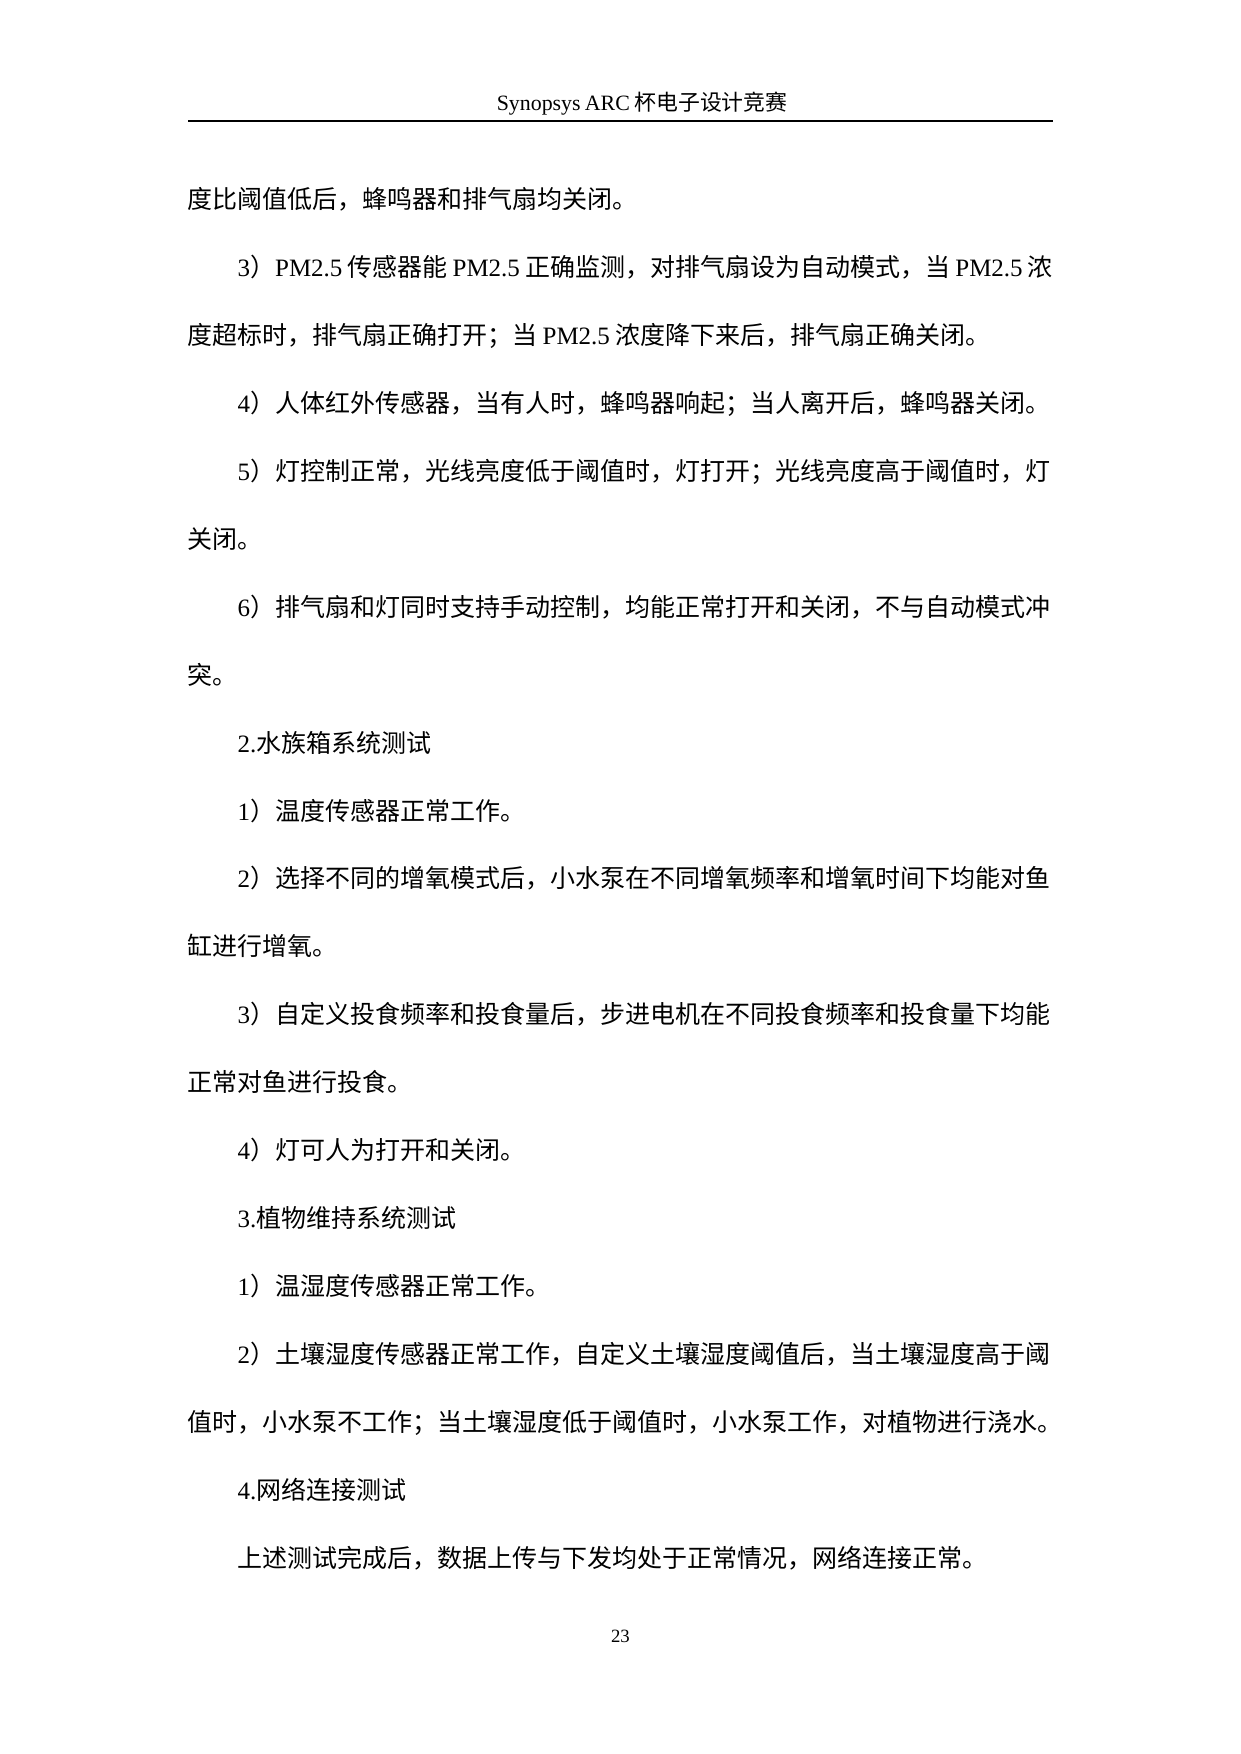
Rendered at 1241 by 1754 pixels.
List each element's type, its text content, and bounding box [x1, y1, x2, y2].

text 1）温度传感器正常工作。 [187, 775, 1053, 843]
text 2）选择不同的增氧模式后，小水泵在不同增氧频率和增氧时间下均能对鱼缸进行增氧。 [187, 843, 1053, 979]
text 4）灯可人为打开和关闭。 [187, 1115, 1053, 1183]
text 6）排气扇和灯同时支持手动控制，均能正常打开和关闭，不与自动模式冲突。 [187, 571, 1053, 707]
text 2.水族箱系统测试 [187, 707, 1053, 775]
text 4.网络连接测试 [187, 1454, 1053, 1522]
text 3.植物维持系统测试 [187, 1183, 1053, 1251]
text 2）土壤湿度传感器正常工作，自定义土壤湿度阈值后，当土壤湿度高于阈值时，小水泵不工作；当土壤湿度低于阈值时，小水泵工作，对植物进行浇水。 [187, 1318, 1053, 1454]
text 3）PM2.5传感器能PM2.5正确监测，对排气扇设为自动模式，当PM2.5浓度超标时，排气扇正确打开；当PM2.5浓度降下来后，排气扇正确关闭。 [187, 232, 1053, 368]
text 4）人体红外传感器，当有人时，蜂鸣器响起；当人离开后，蜂鸣器关闭。 [187, 368, 1053, 436]
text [187, 164, 1053, 232]
text 5）灯控制正常，光线亮度低于阈值时，灯打开；光线亮度高于阈值时，灯关闭。 [187, 436, 1053, 571]
text 3）自定义投食频率和投食量后，步进电机在不同投食频率和投食量下均能正常对鱼进行投食。 [187, 979, 1053, 1115]
text 1）温湿度传感器正常工作。 [187, 1251, 1053, 1318]
text 上述测试完成后，数据上传与下发均处于正常情况，网络连接正常。 [187, 1522, 1053, 1590]
